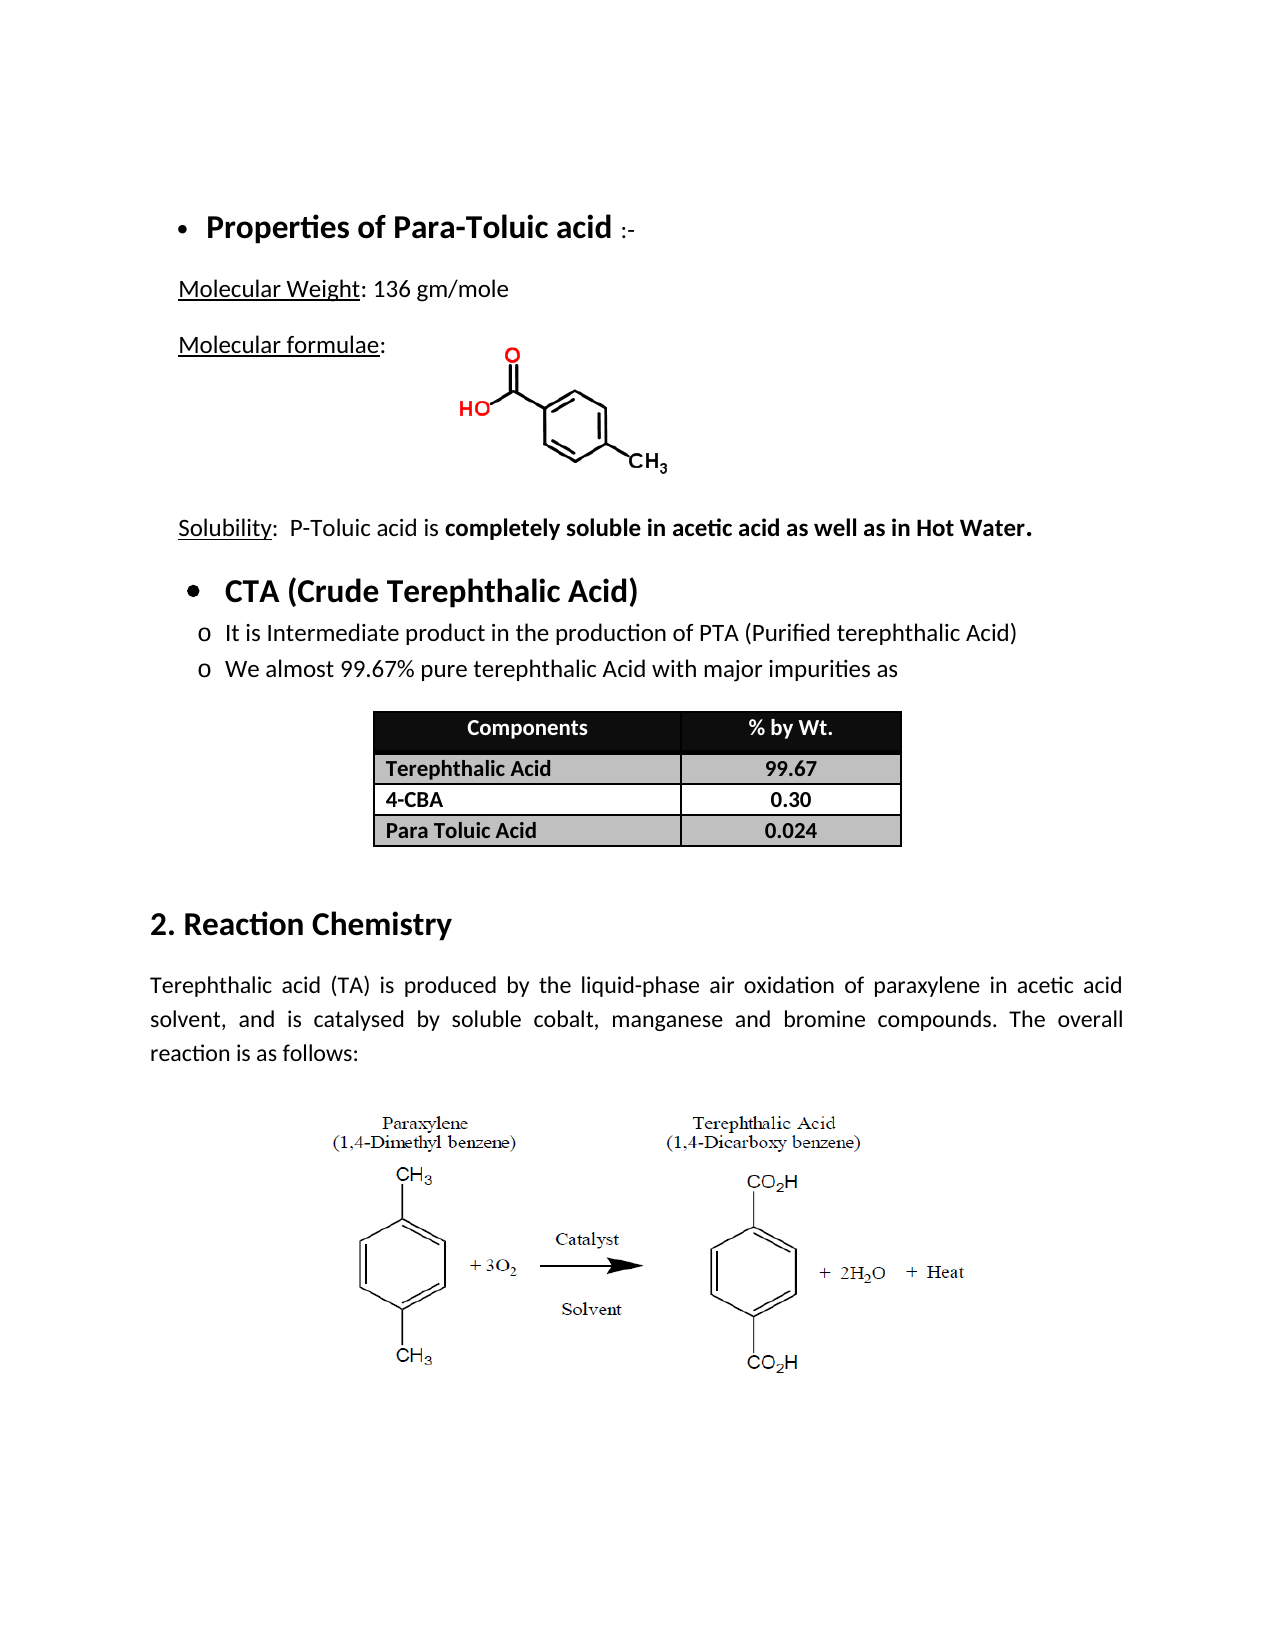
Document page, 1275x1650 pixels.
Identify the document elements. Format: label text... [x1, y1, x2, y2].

table_cell 99.67 [682, 755, 900, 783]
table_header % by Wt. [682, 713, 900, 750]
picture [444, 342, 674, 485]
table_header Components [375, 713, 680, 750]
list CTA (Crude Terephthalic Acid) [187, 570, 1125, 611]
list We almost 99.67% pure terephthalic Acid with major impurities as [197, 653, 1125, 685]
text Molecular formulae: [178, 329, 1125, 360]
picture [260, 1092, 1015, 1385]
table_cell 0.024 [682, 816, 900, 845]
list It is Intermediate product in the production of PTA (Purified terephthalic Acid) [197, 617, 1125, 649]
text Solubility: P-Toluic acid is completely soluble in acetic acid as well as in Hot Water. [178, 508, 1125, 544]
list Properties of Para-Toluic acid :- [178, 206, 1125, 247]
text Molecular Weight: 136 gm/mole [178, 273, 1125, 304]
text Terephthalic acid (TA) is produced by the liquid-phase air oxidation of paraxylene in acetic acid solvent, and is catalysed by soluble cobalt, manganese and bromine compounds. The overall reaction is as follows: [150, 971, 1125, 1067]
table_cell Terephthalic Acid [375, 755, 680, 783]
table_cell Para Toluic Acid [375, 816, 680, 845]
table_cell 0.30 [682, 785, 900, 814]
text 2. Reaction Chemistry [150, 903, 1125, 944]
table_cell 4-CBA [375, 785, 680, 814]
